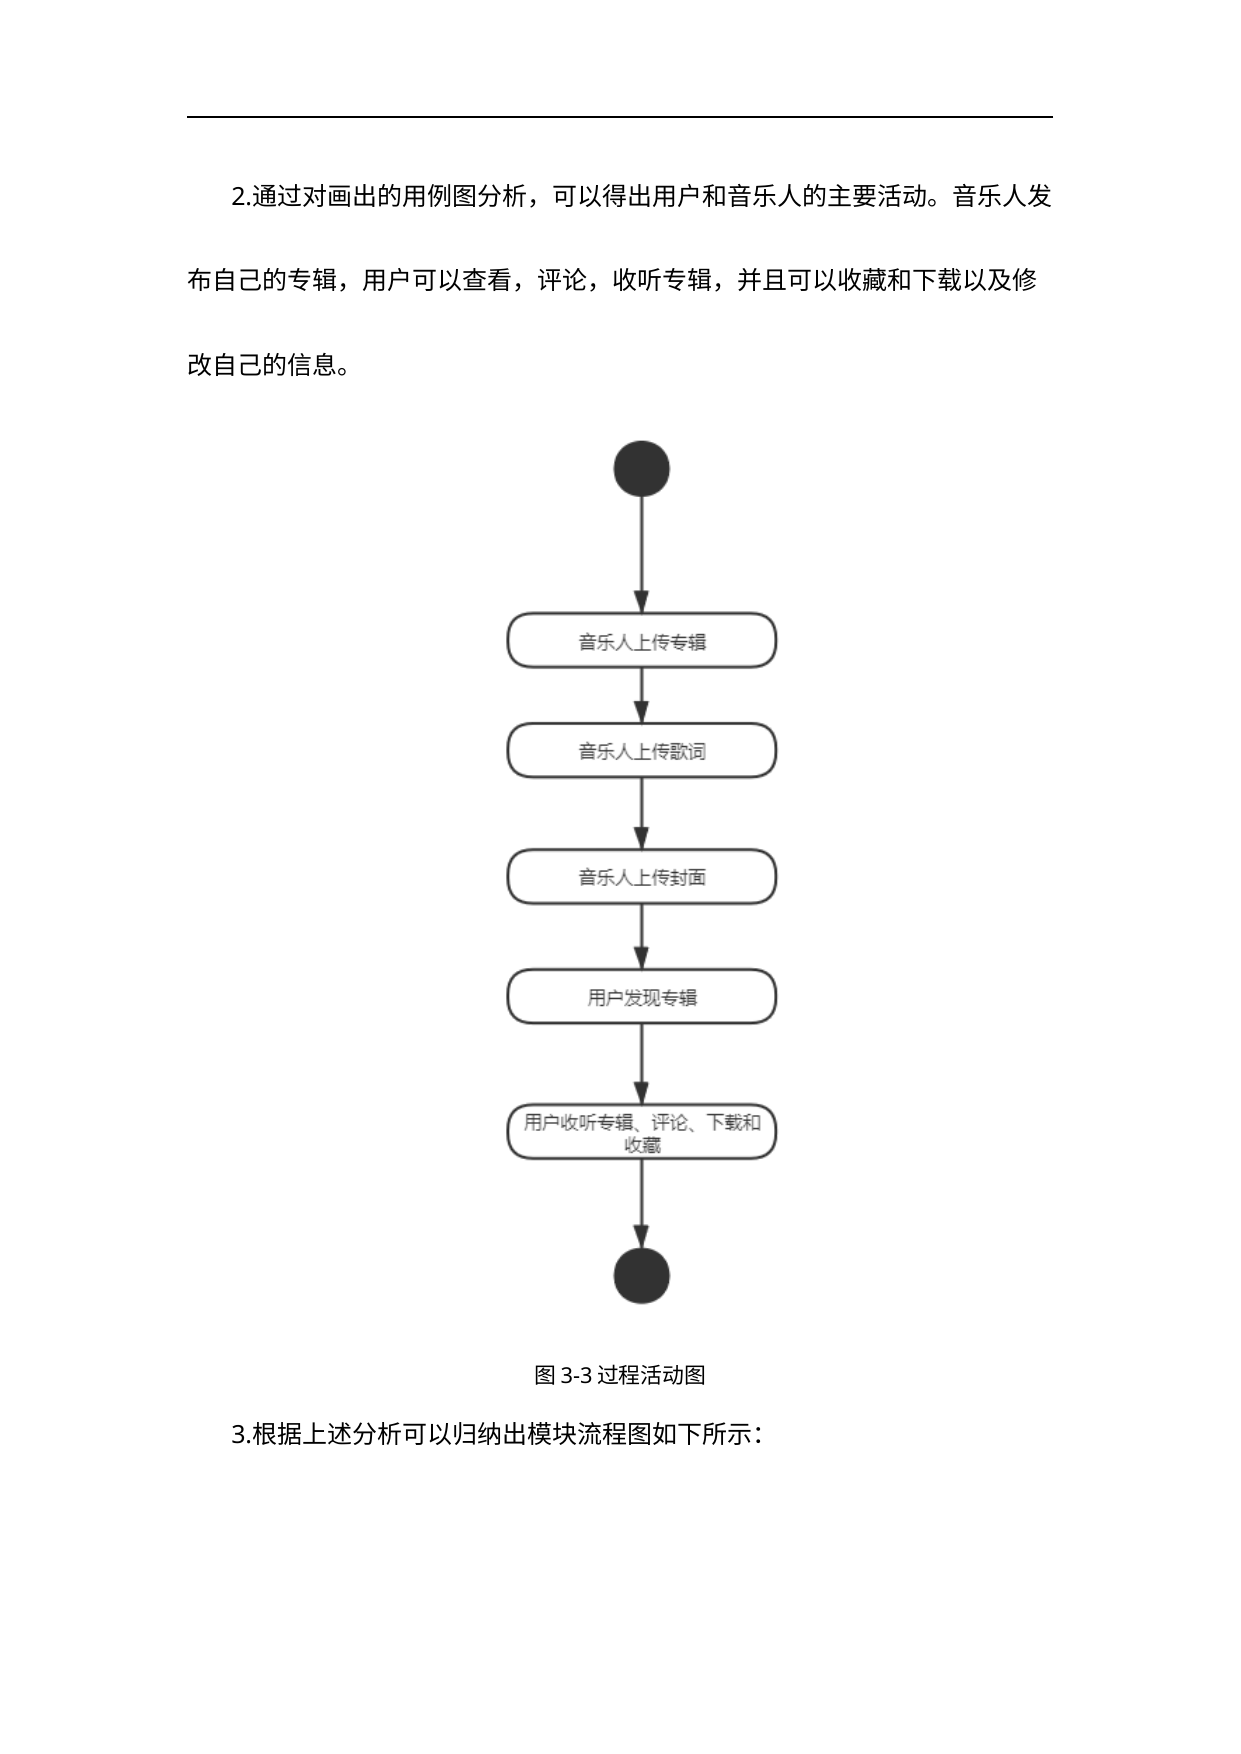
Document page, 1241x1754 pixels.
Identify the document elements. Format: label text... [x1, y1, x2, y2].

text 2.通过对画出的用例图分析，可以得出用户和音乐人的主要活动。音乐人发布自己的专辑，用户可以查看，评论，收听专辑，并且可以收藏和下载以及修改自己的信息。 [187, 162, 1053, 396]
text 图3-3过程活动图 [187, 1358, 1053, 1391]
text 3.根据上述分析可以归纳出模块流程图如下所示： [187, 1400, 1053, 1465]
picture [473, 406, 811, 1338]
